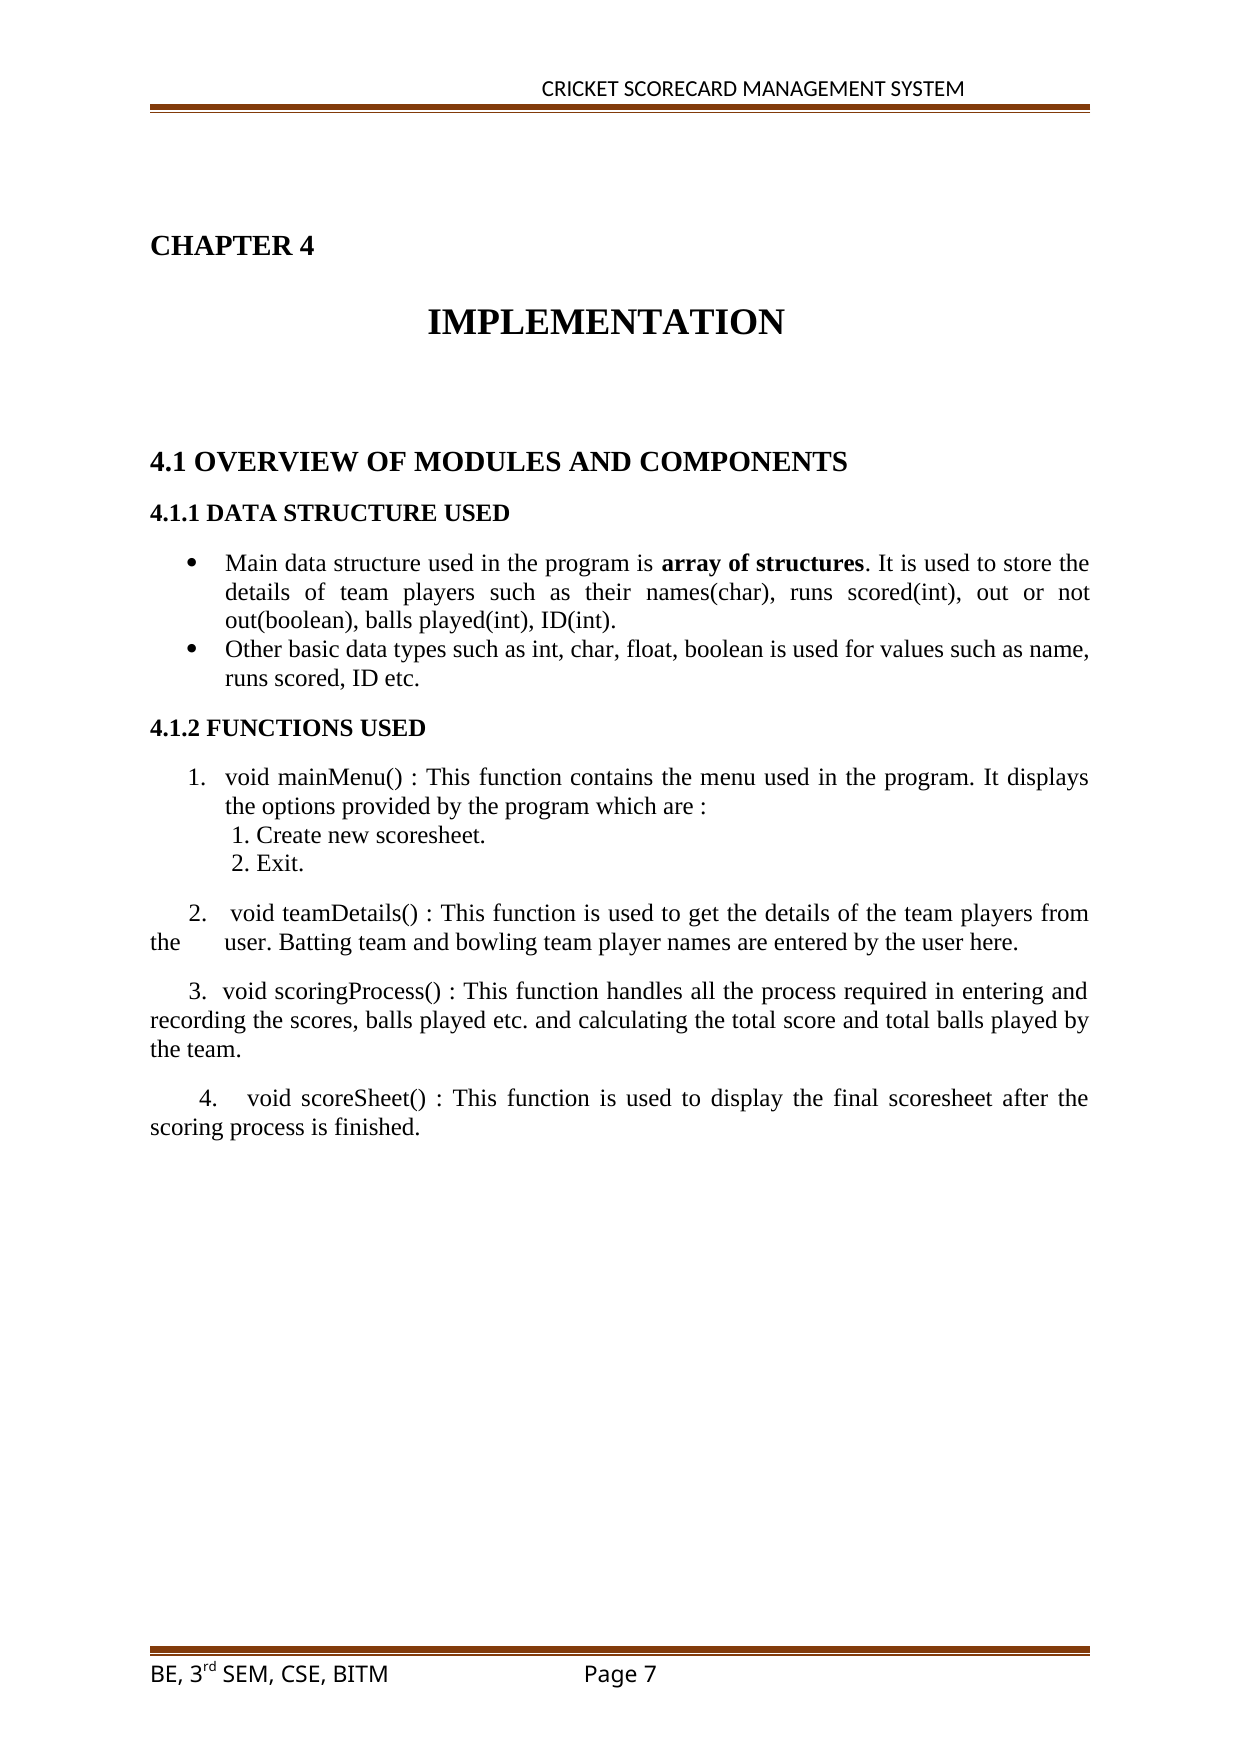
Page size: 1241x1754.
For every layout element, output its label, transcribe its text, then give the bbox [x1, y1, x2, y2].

text CHAPTER 4 [150, 228, 1090, 262]
text 4.1.1 DATA STRUCTURE USED [150, 498, 1090, 527]
text IMPLEMENTATION [150, 299, 1090, 343]
list 1. Create new scoresheet. [225, 820, 1090, 848]
list void mainMenu() : This function contains the menu used in the program. It displays the options provided by the program which are : [187, 762, 1090, 820]
list Other basic data types such as int, char, float, boolean is used for values such as name, runs scored, ID etc. [187, 634, 1090, 692]
text 4. void scoreSheet() : This function is used to display the final scoresheet after the scoring process is finished. [150, 1083, 1090, 1141]
text 4.1 OVERVIEW OF MODULES AND COMPONENTS [150, 444, 1090, 478]
text 3. void scoringProcess() : This function handles all the process required in entering and recording the scores, balls played etc. and calculating the total score and total balls played by the team. [150, 976, 1090, 1063]
list Main data structure used in the program is array of structures. It is used to store the details of team players such as their names(char), runs scored(int), out or not out(boolean), balls played(int), ID(int). [187, 548, 1090, 634]
list 2. Exit. [225, 848, 1090, 877]
text 2. void teamDetails() : This function is used to get the details of the team players from the user. Batting team and bowling team player names are entered by the user here. [150, 898, 1090, 956]
text 4.1.2 FUNCTIONS USED [150, 713, 1090, 741]
